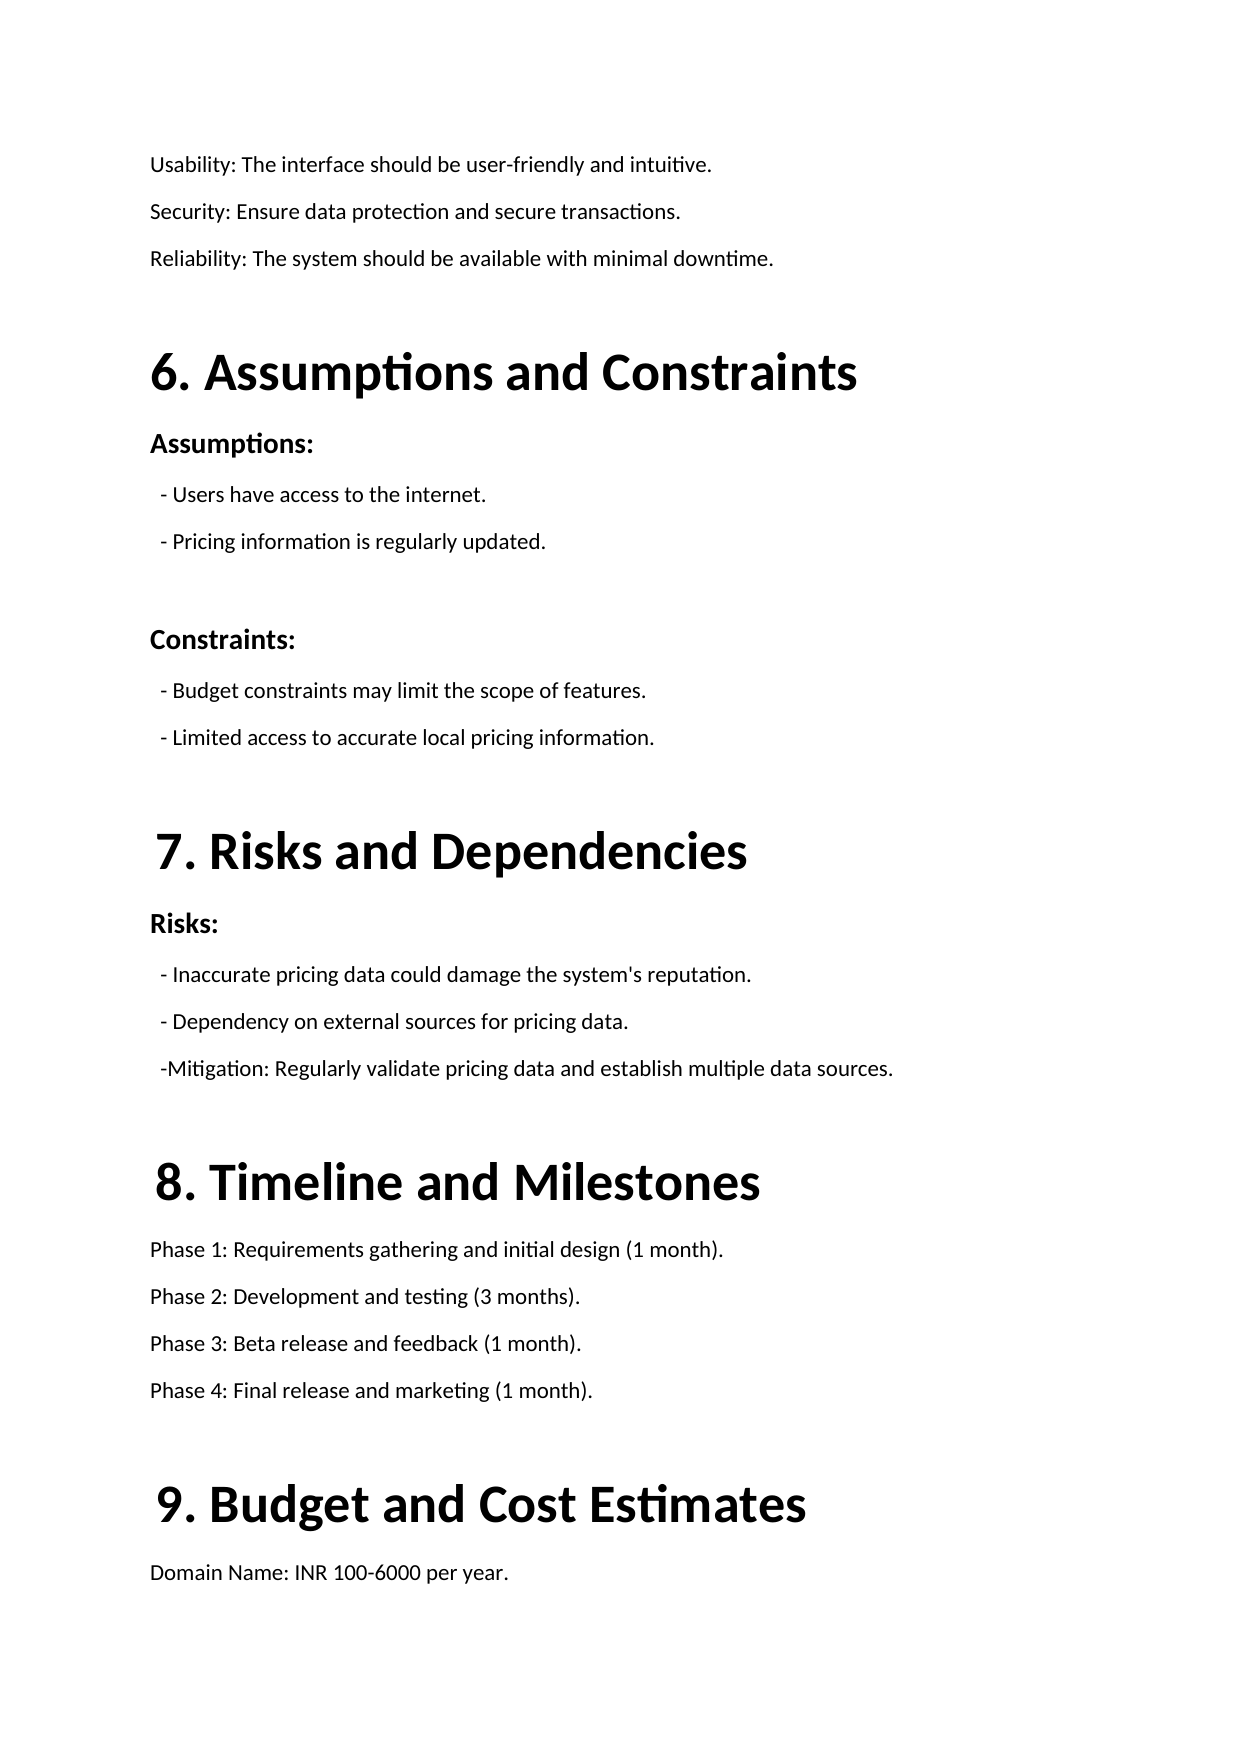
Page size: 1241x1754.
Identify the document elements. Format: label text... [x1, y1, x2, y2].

text - Pricing information is regularly updated. [150, 527, 1090, 556]
text 7. Risks and Dependencies [150, 817, 1090, 883]
text 9. Budget and Cost Estimates [150, 1470, 1090, 1536]
text Reliability: The system should be available with minimal downtime. [150, 244, 1090, 272]
text Phase 2: Development and testing (3 months). [150, 1282, 1090, 1311]
text 6. Assumptions and Constraints [150, 337, 1090, 404]
text - Users have access to the internet. [150, 481, 1090, 509]
text Constraints: [150, 621, 1090, 657]
text Phase 4: Final release and marketing (1 month). [150, 1376, 1090, 1404]
text 8. Timeline and Milestones [150, 1148, 1090, 1214]
text -Mitigation: Regularly validate pricing data and establish multiple data sources. [150, 1054, 1090, 1082]
text - Budget constraints may limit the scope of features. [150, 676, 1090, 704]
text Assumptions: [150, 426, 1090, 461]
text Usability: The interface should be user-friendly and intuitive. [150, 150, 1090, 178]
text Phase 3: Beta release and feedback (1 month). [150, 1329, 1090, 1357]
text Domain Name: INR 100-6000 per year. [150, 1558, 1090, 1586]
text Security: Ensure data protection and secure transactions. [150, 197, 1090, 225]
text Phase 1: Requirements gathering and initial design (1 month). [150, 1236, 1090, 1264]
text - Limited access to accurate local pricing information. [150, 723, 1090, 751]
text Risks: [150, 905, 1090, 941]
text - Dependency on external sources for pricing data. [150, 1007, 1090, 1035]
text - Inaccurate pricing data could damage the system's reputation. [150, 960, 1090, 988]
